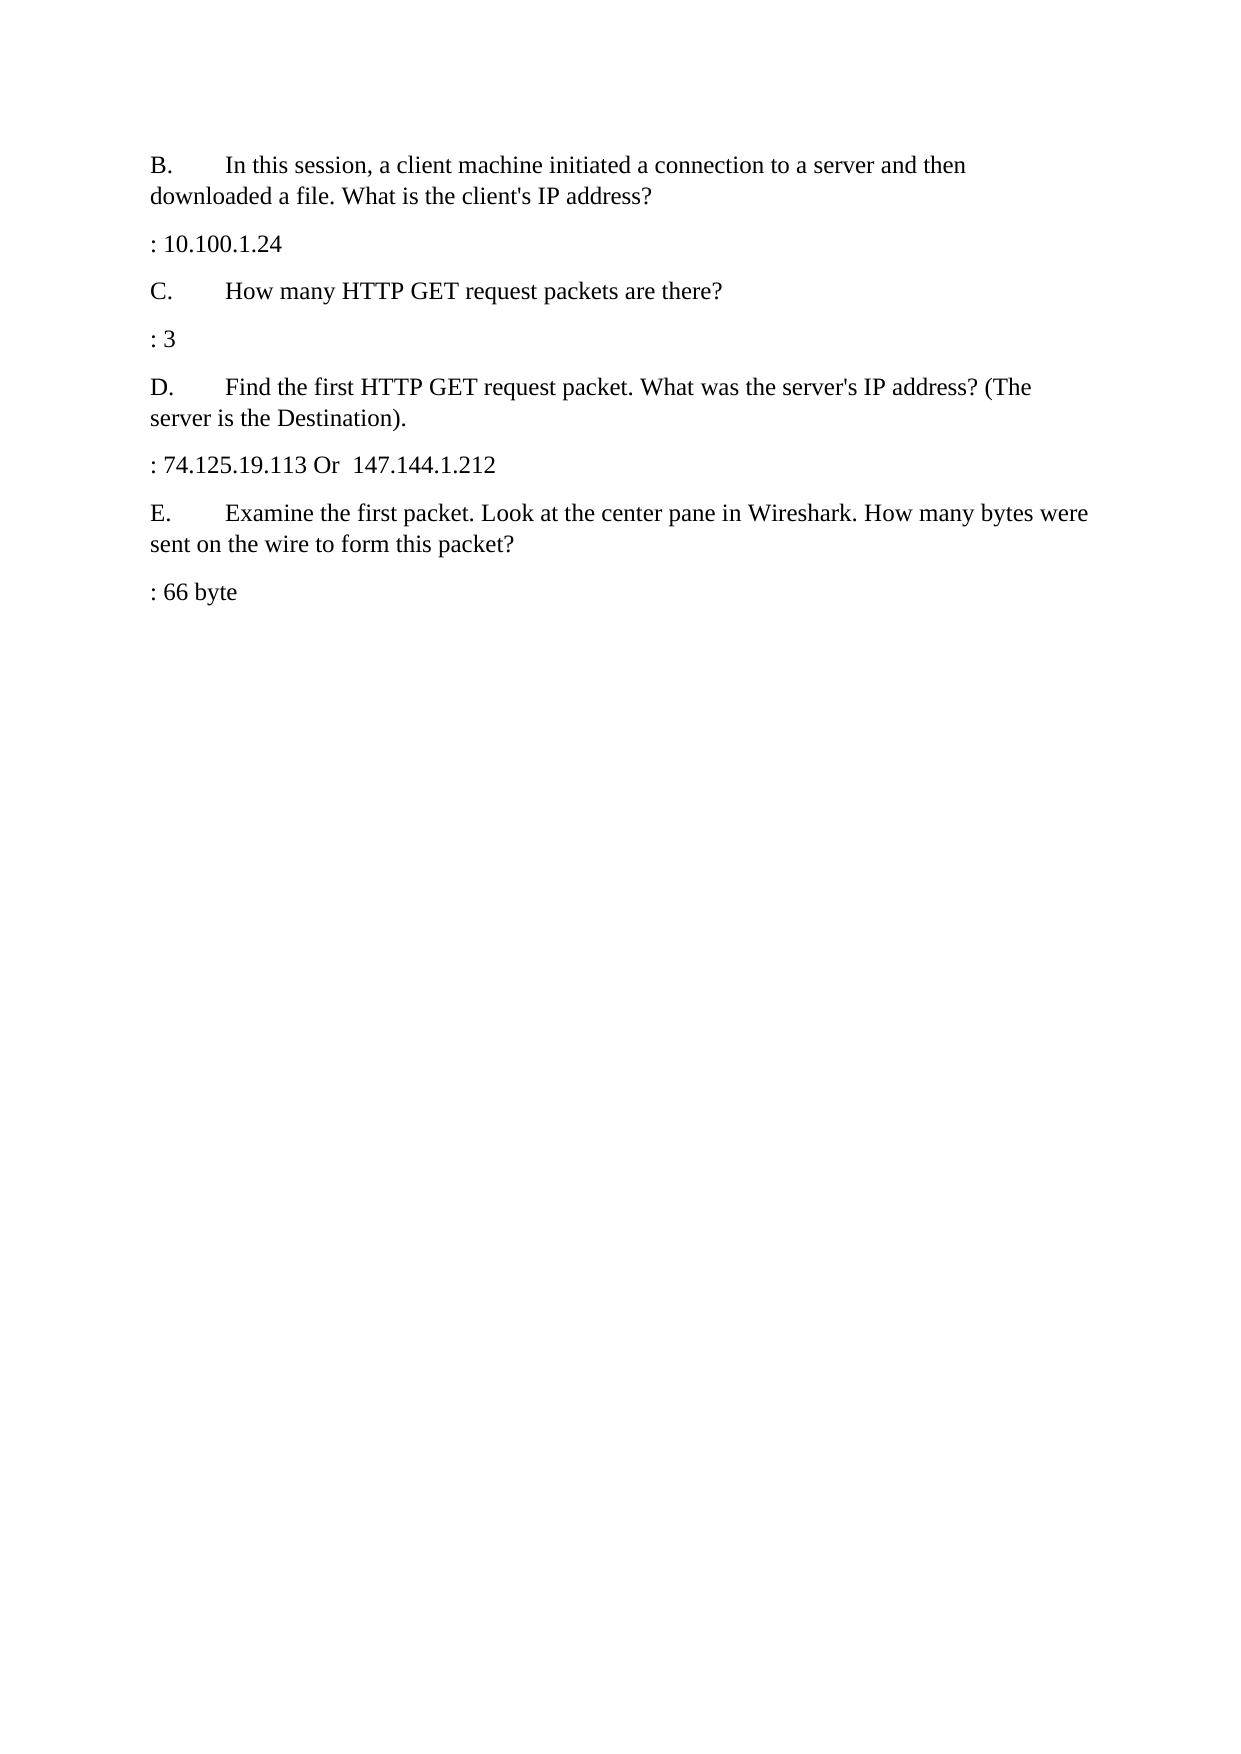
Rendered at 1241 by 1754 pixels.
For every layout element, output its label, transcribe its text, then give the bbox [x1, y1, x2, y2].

text D. Find the first HTTP GET request packet. What was the server's IP address? (The server is the Destination). [150, 372, 1090, 432]
text C. How many HTTP GET request packets are there? [150, 276, 1090, 305]
text E. Examine the first packet. Look at the center pane in Wireshark. How many bytes were sent on the wire to form this packet? [150, 498, 1090, 558]
text : 10.100.1.24 [150, 229, 1090, 257]
text : 74.125.19.113 Or 147.144.1.212 [150, 451, 1090, 479]
text : 66 byte [150, 577, 1090, 606]
text B. In this session, a client machine initiated a connection to a server and then downloaded a file. What is the client's IP address? [150, 150, 1090, 210]
text : 3 [150, 324, 1090, 353]
